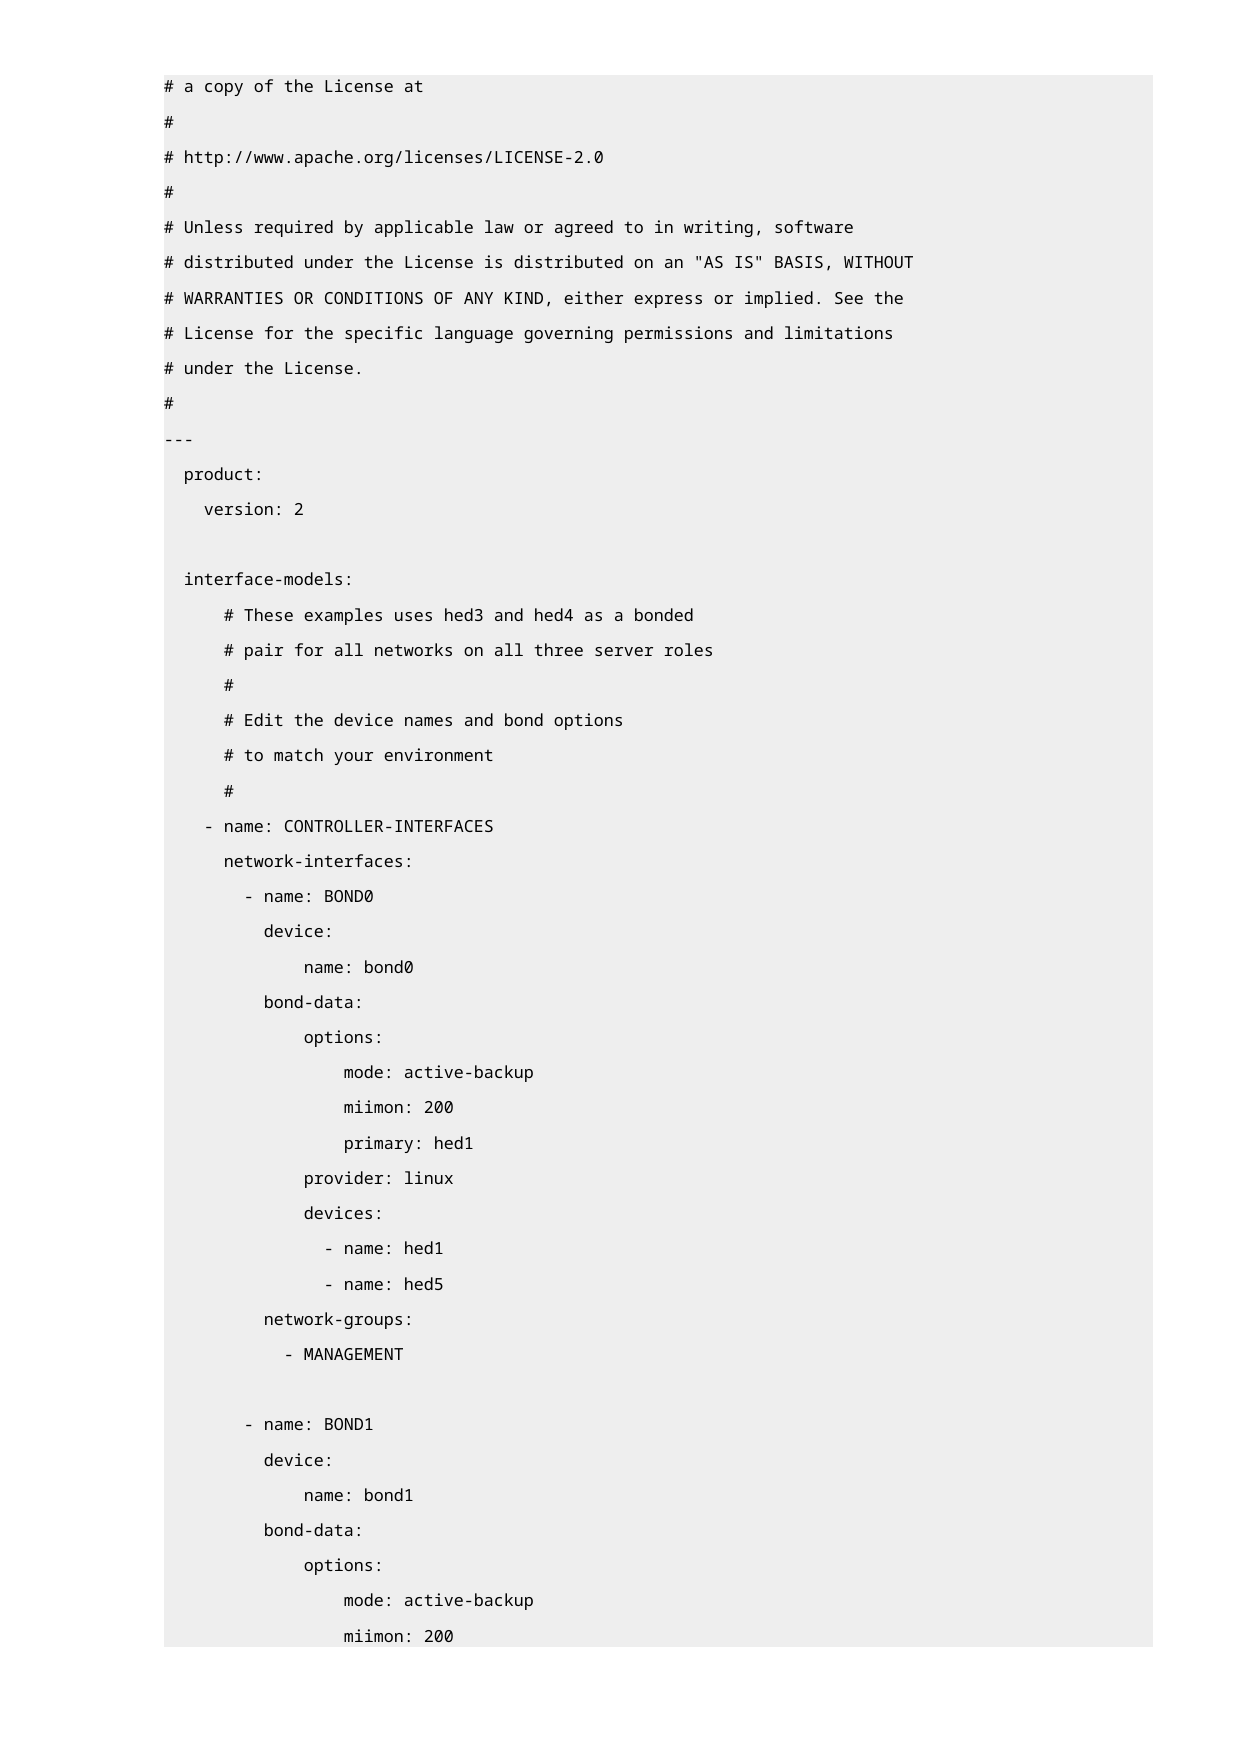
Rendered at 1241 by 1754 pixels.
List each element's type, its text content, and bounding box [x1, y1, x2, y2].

text miimon: 200 [164, 1624, 1153, 1647]
text - name: hed1 [164, 1237, 1153, 1259]
text - name: BOND1 [164, 1413, 1153, 1436]
text - MANAGEMENT [164, 1342, 1153, 1365]
text --- [164, 427, 1153, 450]
text mode: active-backup [164, 1589, 1153, 1612]
text # [164, 110, 1153, 133]
text # WARRANTIES OR CONDITIONS OF ANY KIND, either express or implied. See the [164, 286, 1153, 309]
text # Edit the device names and bond options [164, 709, 1153, 731]
text provider: linux [164, 1166, 1153, 1189]
text # pair for all networks on all three server roles [164, 638, 1153, 661]
text # a copy of the License at [164, 75, 1153, 98]
text # to match your environment [164, 744, 1153, 767]
text # Unless required by applicable law or agreed to in writing, software [164, 216, 1153, 238]
text - name: hed5 [164, 1272, 1153, 1295]
text # License for the specific language governing permissions and limitations [164, 321, 1153, 344]
text # http://www.apache.org/licenses/LICENSE-2.0 [164, 145, 1153, 168]
text options: [164, 1026, 1153, 1048]
text # These examples uses hed3 and hed4 as a bonded [164, 603, 1153, 626]
text name: bond0 [164, 955, 1153, 978]
text bond-data: [164, 1518, 1153, 1541]
text # [164, 779, 1153, 802]
text # [164, 392, 1153, 414]
text miimon: 200 [164, 1096, 1153, 1119]
text name: bond1 [164, 1483, 1153, 1506]
text network-interfaces: [164, 849, 1153, 872]
text # distributed under the License is distributed on an "AS IS" BASIS, WITHOUT [164, 251, 1153, 274]
text - name: BOND0 [164, 885, 1153, 907]
text # [164, 181, 1153, 203]
text device: [164, 1448, 1153, 1471]
text # [164, 673, 1153, 696]
text interface-models: [164, 568, 1153, 591]
text product: [164, 462, 1153, 485]
text device: [164, 920, 1153, 943]
text # under the License. [164, 357, 1153, 379]
text options: [164, 1554, 1153, 1576]
text primary: hed1 [164, 1131, 1153, 1154]
text - name: CONTROLLER-INTERFACES [164, 814, 1153, 837]
text mode: active-backup [164, 1061, 1153, 1083]
text bond-data: [164, 990, 1153, 1013]
text version: 2 [164, 497, 1153, 520]
text network-groups: [164, 1307, 1153, 1330]
text devices: [164, 1202, 1153, 1224]
